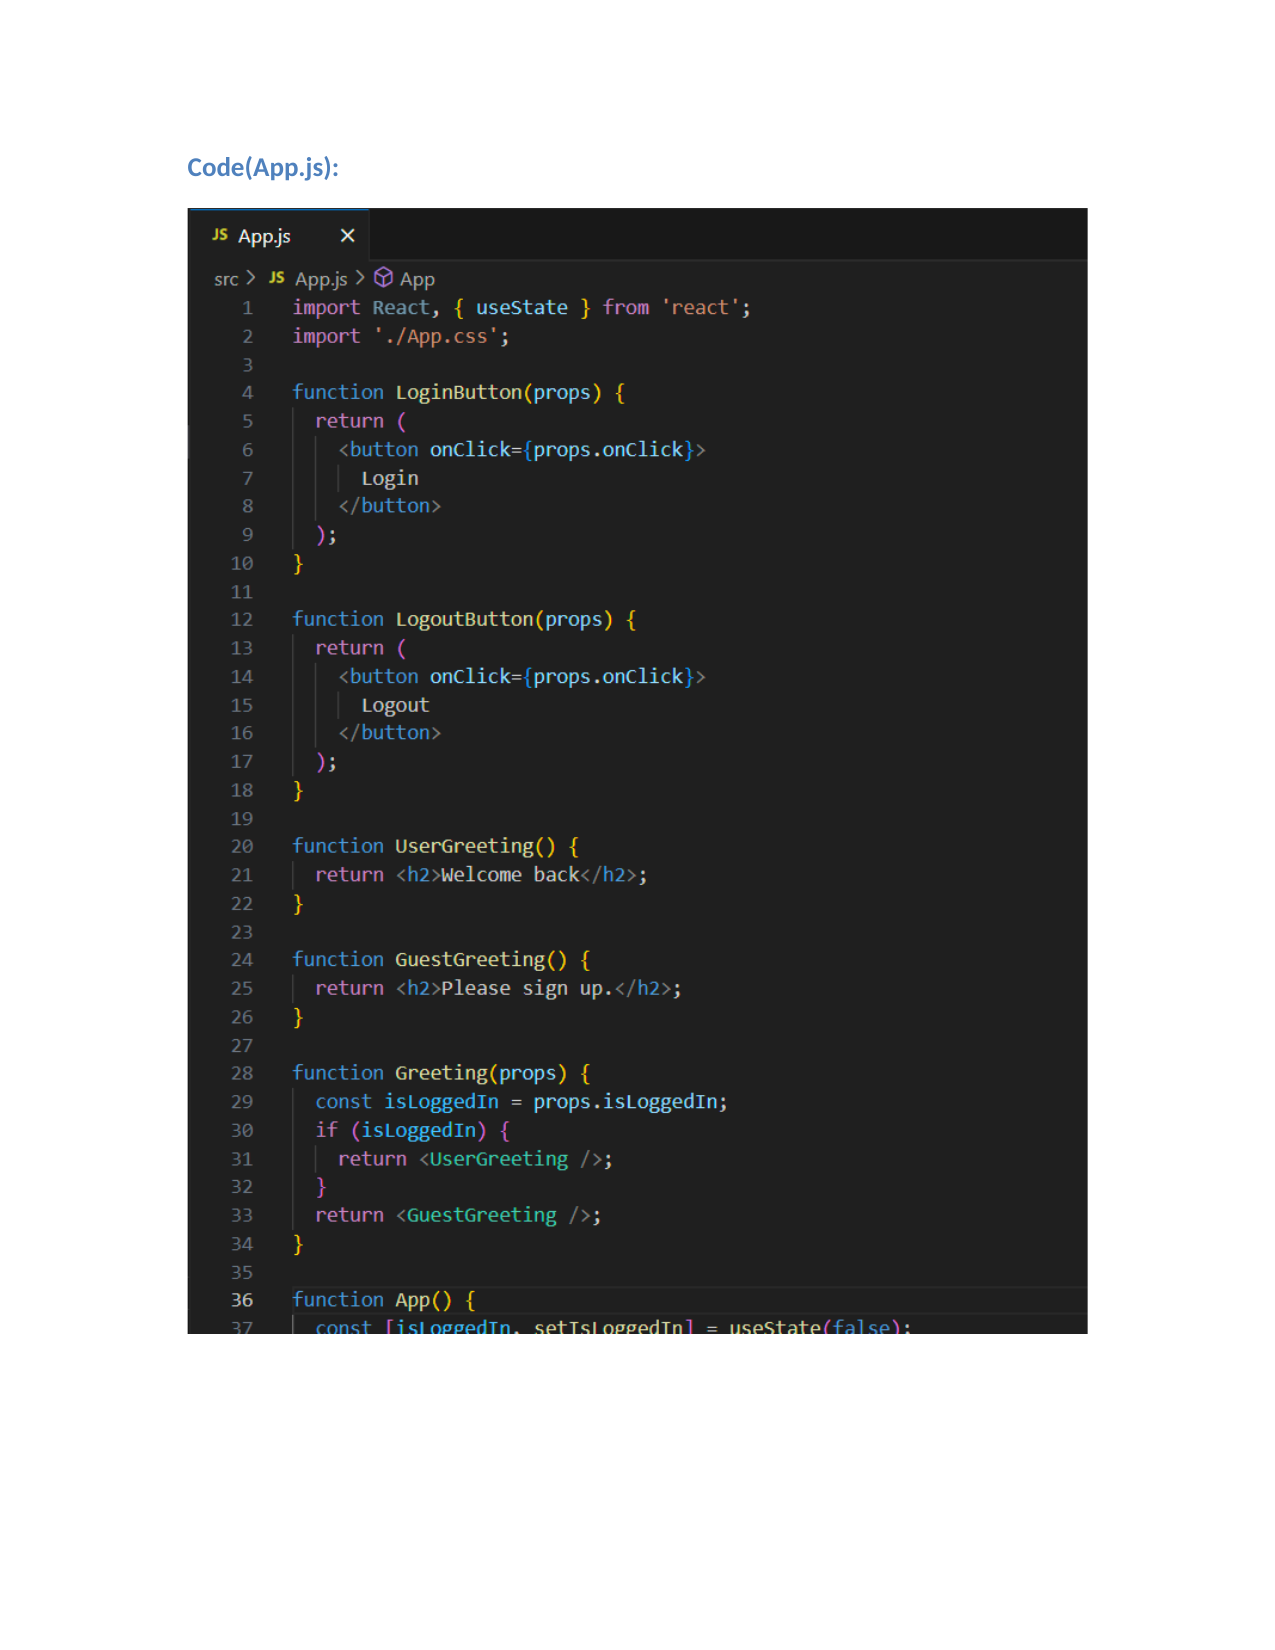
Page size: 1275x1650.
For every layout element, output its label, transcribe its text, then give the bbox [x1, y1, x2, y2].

subtitle Code(App.js): [187, 150, 1087, 183]
picture [187, 208, 1088, 1334]
